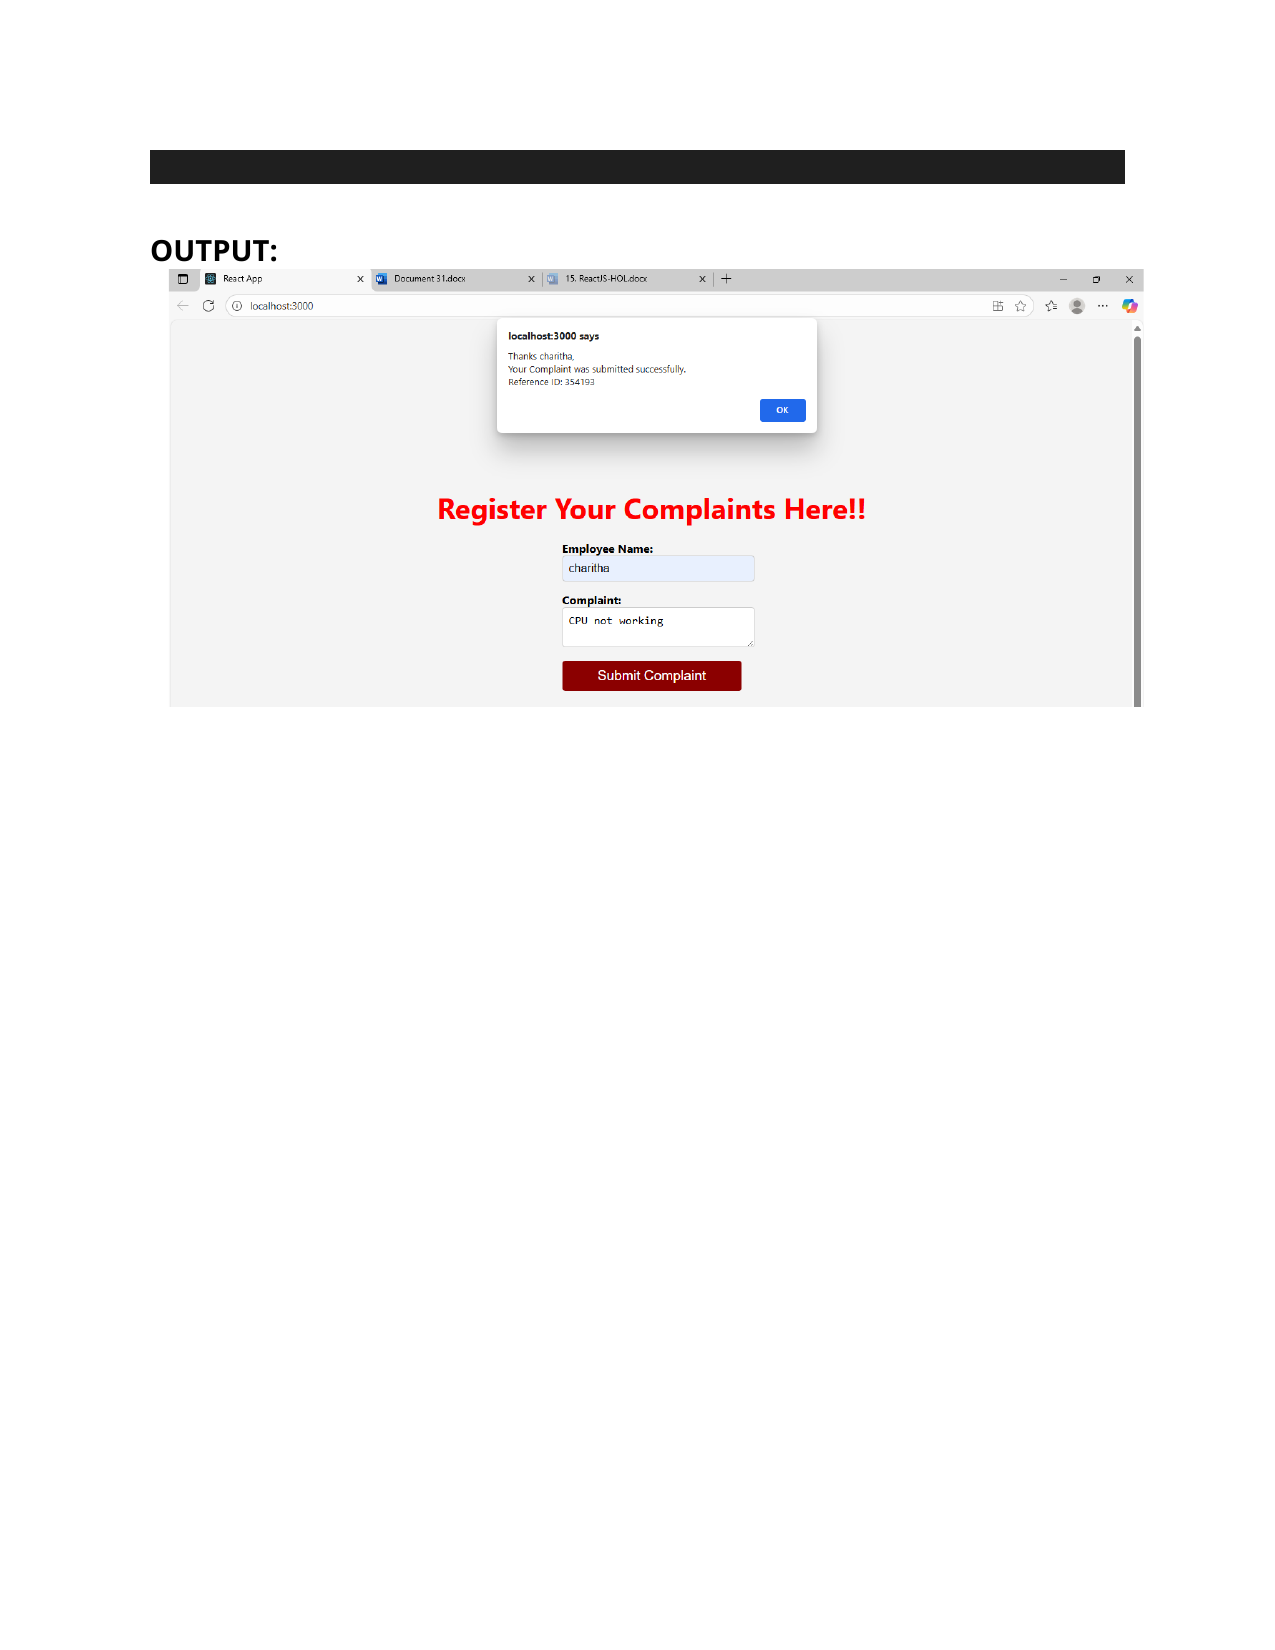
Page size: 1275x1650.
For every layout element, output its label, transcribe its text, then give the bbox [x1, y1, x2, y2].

text OUTPUT: [150, 230, 1125, 269]
